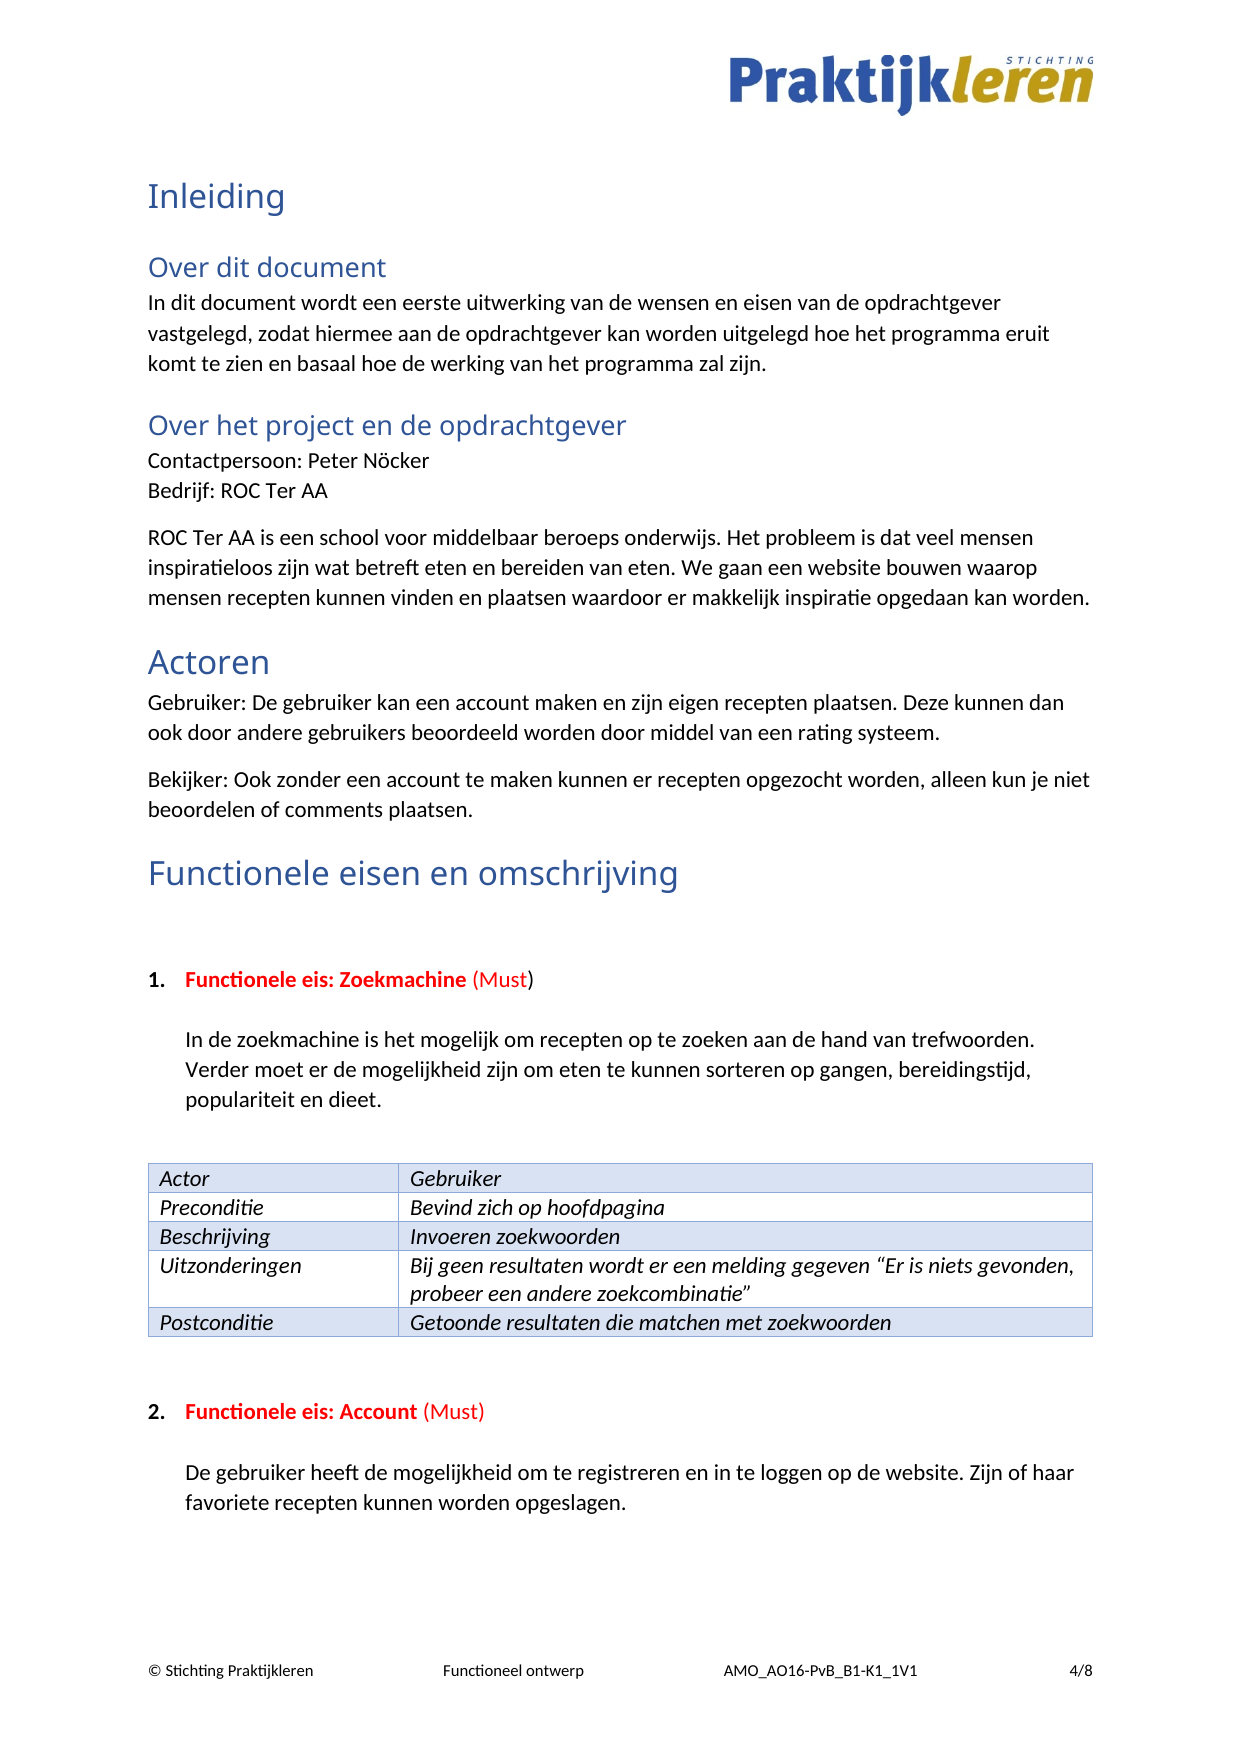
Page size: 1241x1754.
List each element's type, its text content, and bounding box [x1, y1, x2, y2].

text ROC Ter AA is een school voor middelbaar beroeps onderwijs. Het probleem is dat veel mensen inspiratieloos zijn wat betreft eten en bereiden van eten. We gaan een website bouwen waarop mensen recepten kunnen vinden en plaatsen waardoor er makkelijk inspiratie opgedaan kan worden. [148, 523, 1093, 611]
subtitle Over het project en de opdrachtgever [148, 406, 1093, 443]
subtitle Over dit document [148, 249, 1093, 286]
table_header Gebruiker [399, 1164, 1092, 1192]
subtitle Inleiding [148, 173, 1093, 218]
table_cell Getoonde resultaten die matchen met zoekwoorden [399, 1308, 1092, 1336]
list De gebruiker heeft de mogelijkheid om te registreren en in te loggen op de website. Zijn of haar favoriete recepten kunnen worden opgeslagen. [185, 1458, 1093, 1516]
text In dit document wordt een eerste uitwerking van de wensen en eisen van de opdrachtgever vastgelegd, zodat hiermee aan de opdrachtgever kan worden uitgelegd hoe het programma eruit komt te zien en basaal hoe de werking van het programma zal zijn. [148, 288, 1093, 377]
table_header Actor [149, 1164, 398, 1192]
table_cell Beschrijving [149, 1222, 398, 1250]
text Bekijker: Ook zonder een account te maken kunnen er recepten opgezocht worden, alleen kun je niet beoordelen of comments plaatsen. [148, 765, 1093, 823]
table_cell Uitzonderingen [149, 1251, 398, 1307]
subtitle Actoren [148, 639, 1093, 684]
table_cell Preconditie [149, 1193, 398, 1221]
list In de zoekmachine is het mogelijk om recepten op te zoeken aan de hand van trefwoorden. Verder moet er de mogelijkheid zijn om eten te kunnen sorteren op gangen, bereidingstijd, populariteit en dieet. [185, 1025, 1093, 1113]
picture [730, 55, 1094, 116]
text Contactpersoon: Peter Nöcker Bedrijf: ROC Ter AA [148, 446, 1093, 504]
table_cell Invoeren zoekwoorden [399, 1222, 1092, 1250]
subtitle Functionele eisen en omschrijving [148, 850, 1093, 896]
table_cell Bevind zich op hoofdpagina [399, 1193, 1092, 1221]
text Gebruiker: De gebruiker kan een account maken en zijn eigen recepten plaatsen. Deze kunnen dan ook door andere gebruikers beoordeeld worden door middel van een rating systeem. [148, 688, 1093, 746]
list Functionele eis: Zoekmachine (Must) [148, 965, 1093, 993]
list Functionele eis: Account (Must) [148, 1397, 1093, 1425]
table_cell Postconditie [149, 1308, 398, 1336]
table_cell Bij geen resultaten wordt er een melding gegeven “Er is niets gevonden, probeer een andere zoekcombinatie” [399, 1251, 1092, 1307]
